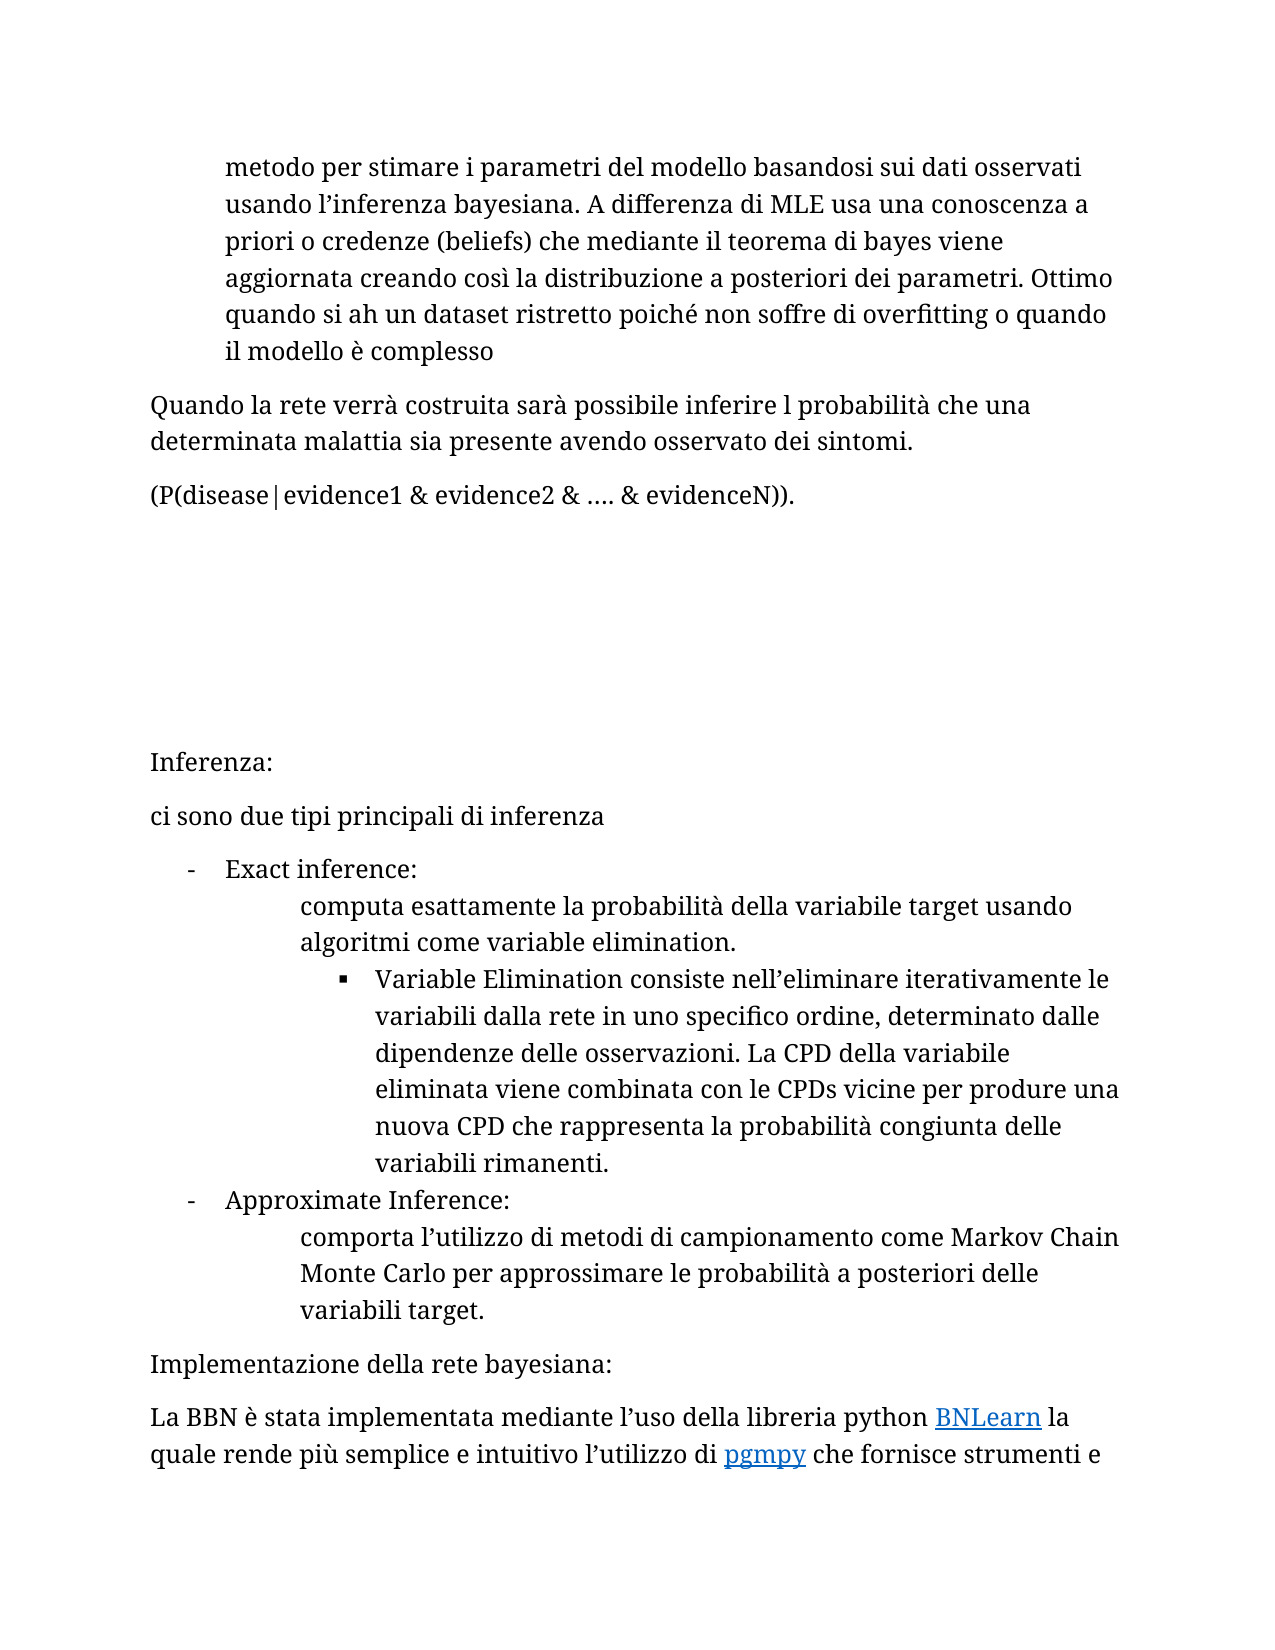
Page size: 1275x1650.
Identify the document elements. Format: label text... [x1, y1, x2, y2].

list Variable Elimination consiste nell’eliminare iterativamente le variabili dalla rete in uno specifico ordine, determinato dalle dipendenze delle osservazioni. La CPD della variabile eliminata viene combinata con le CPDs vicine per produre una nuova CPD che rappresenta la probabilità congiunta delle variabili rimanenti. [337, 962, 1125, 1180]
list Exact inference: [187, 852, 1125, 886]
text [150, 1400, 1125, 1471]
list Approximate Inference: [187, 1182, 1125, 1217]
list computa esattamente la probabilità della variabile target usando algoritmi come variable elimination. [300, 888, 1125, 959]
text Inferenza: [150, 745, 1125, 779]
text Implementazione della rete bayesiana: [150, 1346, 1125, 1380]
text Quando la rete verrà costruita sarà possibile inferire l probabilità che una determinata malattia sia presente avendo osservato dei sintomi. [150, 387, 1125, 458]
list comporta l’utilizzo di metodi di campionamento come Markov Chain Monte Carlo per approssimare le probabilità a posteriori delle variabili target. [300, 1219, 1125, 1327]
text ci sono due tipi principali di inferenza [150, 798, 1125, 832]
text metodo per stimare i parametri del modello basandosi sui dati osservati usando l’inferenza bayesiana. A differenza di MLE usa una conoscenza a priori o credenze (beliefs) che mediante il teorema di bayes viene aggiornata creando così la distribuzione a posteriori dei parametri. Ottimo quando si ah un dataset ristretto poiché non soffre di overfitting o quando il modello è complesso [225, 150, 1125, 368]
text (P(disease|evidence1 & evidence2 & …. & evidenceN)). [150, 477, 1125, 512]
